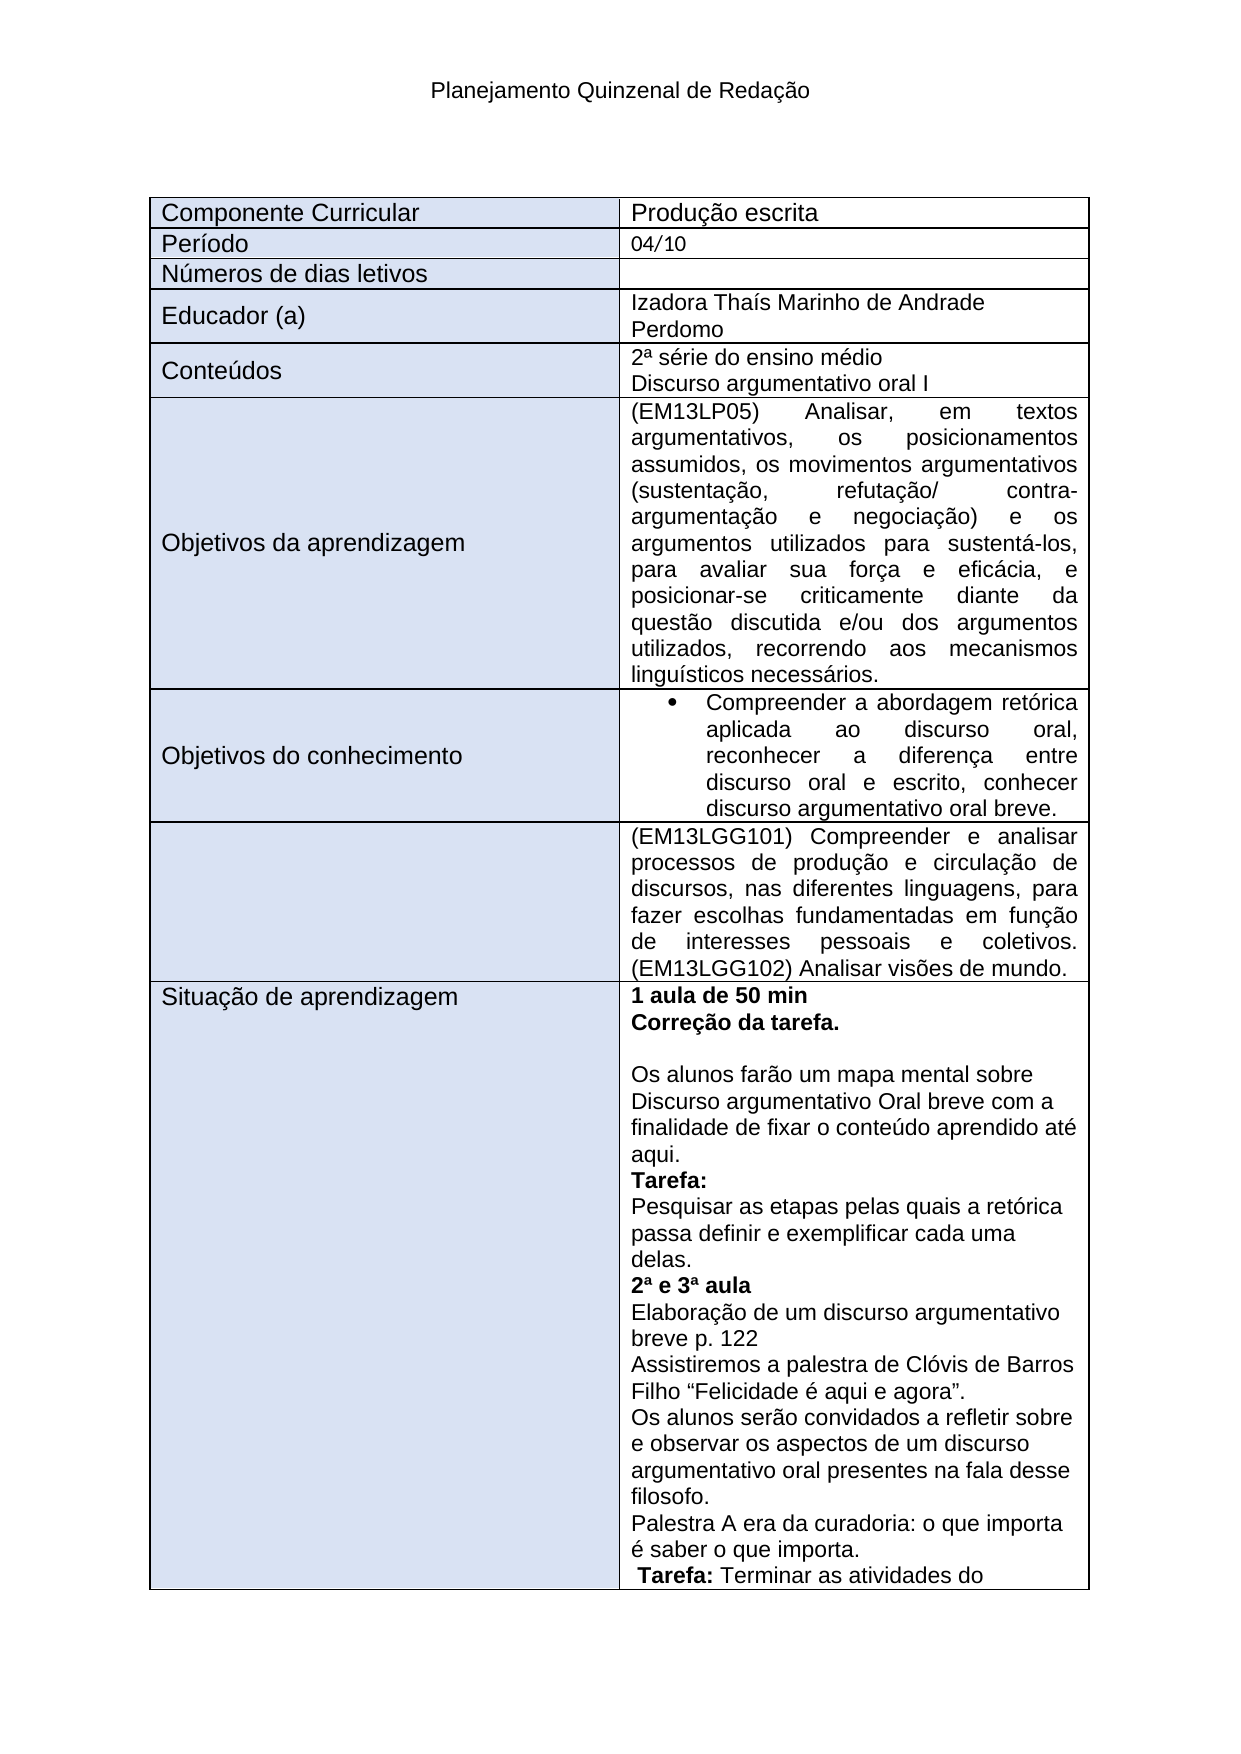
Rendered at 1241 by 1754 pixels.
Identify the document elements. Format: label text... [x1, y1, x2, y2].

table_cell Compreender a abordagem retórica aplicada ao discurso oral, reconhecer a diferença entre discurso oral e escrito, conhecer discurso argumentativo oral breve. [620, 690, 1088, 821]
table_cell Conteúdos [151, 344, 619, 396]
table_header Produção escrita [620, 198, 1088, 227]
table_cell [151, 982, 619, 1588]
table_header Componente Curricular [151, 198, 619, 227]
table_cell [151, 823, 619, 981]
table_cell Educador (a) [151, 290, 619, 342]
table_cell Números de dias letivos [151, 259, 619, 288]
table_cell (EM13LGG101) Compreender e analisar processos de produção e circulação de discursos, nas diferentes linguagens, para fazer escolhas fundamentadas em função de interesses pessoais e coletivos. (EM13LGG102) Analisar visões de mundo. [620, 823, 1088, 981]
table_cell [620, 982, 1088, 1588]
table_cell [620, 259, 1088, 288]
table_cell Objetivos da aprendizagem [151, 398, 619, 688]
table_cell Izadora Thaís Marinho de Andrade Perdomo [620, 290, 1088, 342]
table_cell (EM13LP05) Analisar, em textos argumentativos, os posicionamentos assumidos, os movimentos argumentativos (sustentação, refutação/ contra-argumentação e negociação) e os argumentos utilizados para sustentá-los, para avaliar sua força e eficácia, e posicionar-se criticamente diante da questão discutida e/ou dos argumentos utilizados, recorrendo aos mecanismos linguísticos necessários. [620, 398, 1088, 688]
table_cell Período [151, 229, 619, 257]
table_cell Objetivos do conhecimento [151, 690, 619, 821]
table_cell 2ª série do ensino médio Discurso argumentativo oral I [620, 344, 1088, 396]
table_cell 04/10 [620, 229, 1088, 257]
